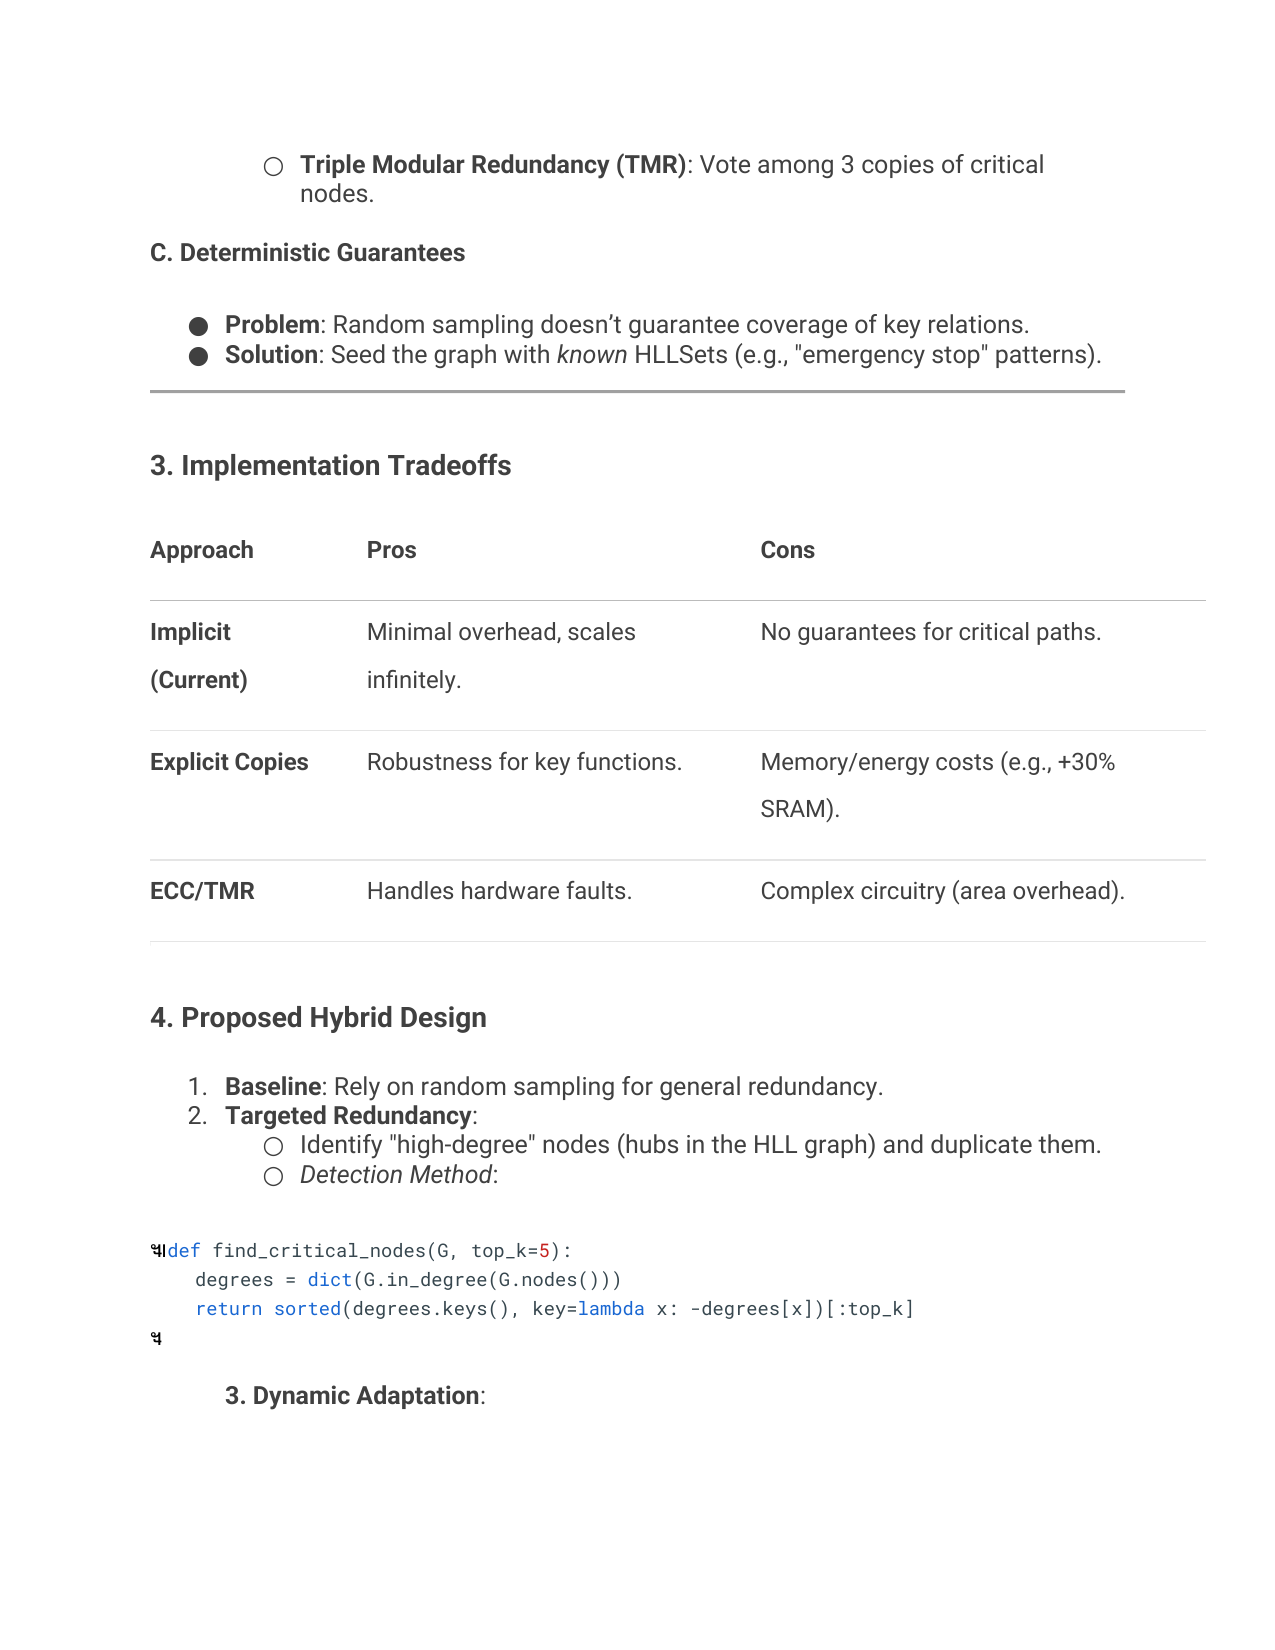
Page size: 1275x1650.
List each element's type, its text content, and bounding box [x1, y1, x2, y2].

table_cell No guarantees for critical paths. [744, 601, 1206, 729]
table_header Pros [350, 520, 744, 600]
text degrees = dict(G.in_degree(G.nodes())) [150, 1267, 1125, 1292]
table_cell Complex circuitry (area overhead). [744, 861, 1206, 941]
table_cell Explicit Copies [150, 731, 350, 859]
list Triple Modular Redundancy (TMR): Vote among 3 copies of critical nodes. [262, 150, 1125, 208]
table_cell Robustness for key functions. [350, 731, 744, 859]
text return sorted(degrees.keys(), key=lambda x: -degrees[x])[:top_k] [150, 1295, 1125, 1320]
table_cell Memory/energy costs (e.g., +30% SRAM). [744, 731, 1206, 859]
table_cell Implicit (Current) [150, 601, 350, 729]
table_cell Handles hardware faults. [350, 861, 744, 941]
list Identify "high-degree" nodes (hubs in the HLL graph) and duplicate them. [262, 1131, 1125, 1160]
text def find_critical_nodes(G, top_k=5): [150, 1236, 1125, 1263]
list Detection Method: [262, 1160, 1125, 1189]
table_cell Minimal overhead, scales infinitely. [350, 601, 744, 729]
list Solution: Seed the graph with known HLLSets (e.g., "emergency stop" patterns). [187, 340, 1125, 369]
subtitle 3. Implementation Tradeoffs [150, 449, 1125, 482]
text  [150, 1324, 1125, 1350]
list Problem: Random sampling doesn’t guarantee coverage of key relations. [187, 311, 1125, 340]
table_header Cons [744, 520, 1206, 600]
table_header Approach [150, 520, 350, 600]
list Baseline: Rely on random sampling for general redundancy. [187, 1072, 1125, 1101]
list Targeted Redundancy: [187, 1101, 1125, 1131]
text 3. Dynamic Adaptation: [225, 1381, 1125, 1410]
subtitle C. Deterministic Guarantees [150, 238, 1125, 267]
table_cell ECC/TMR [150, 861, 350, 941]
subtitle 4. Proposed Hybrid Design [150, 1002, 1125, 1035]
